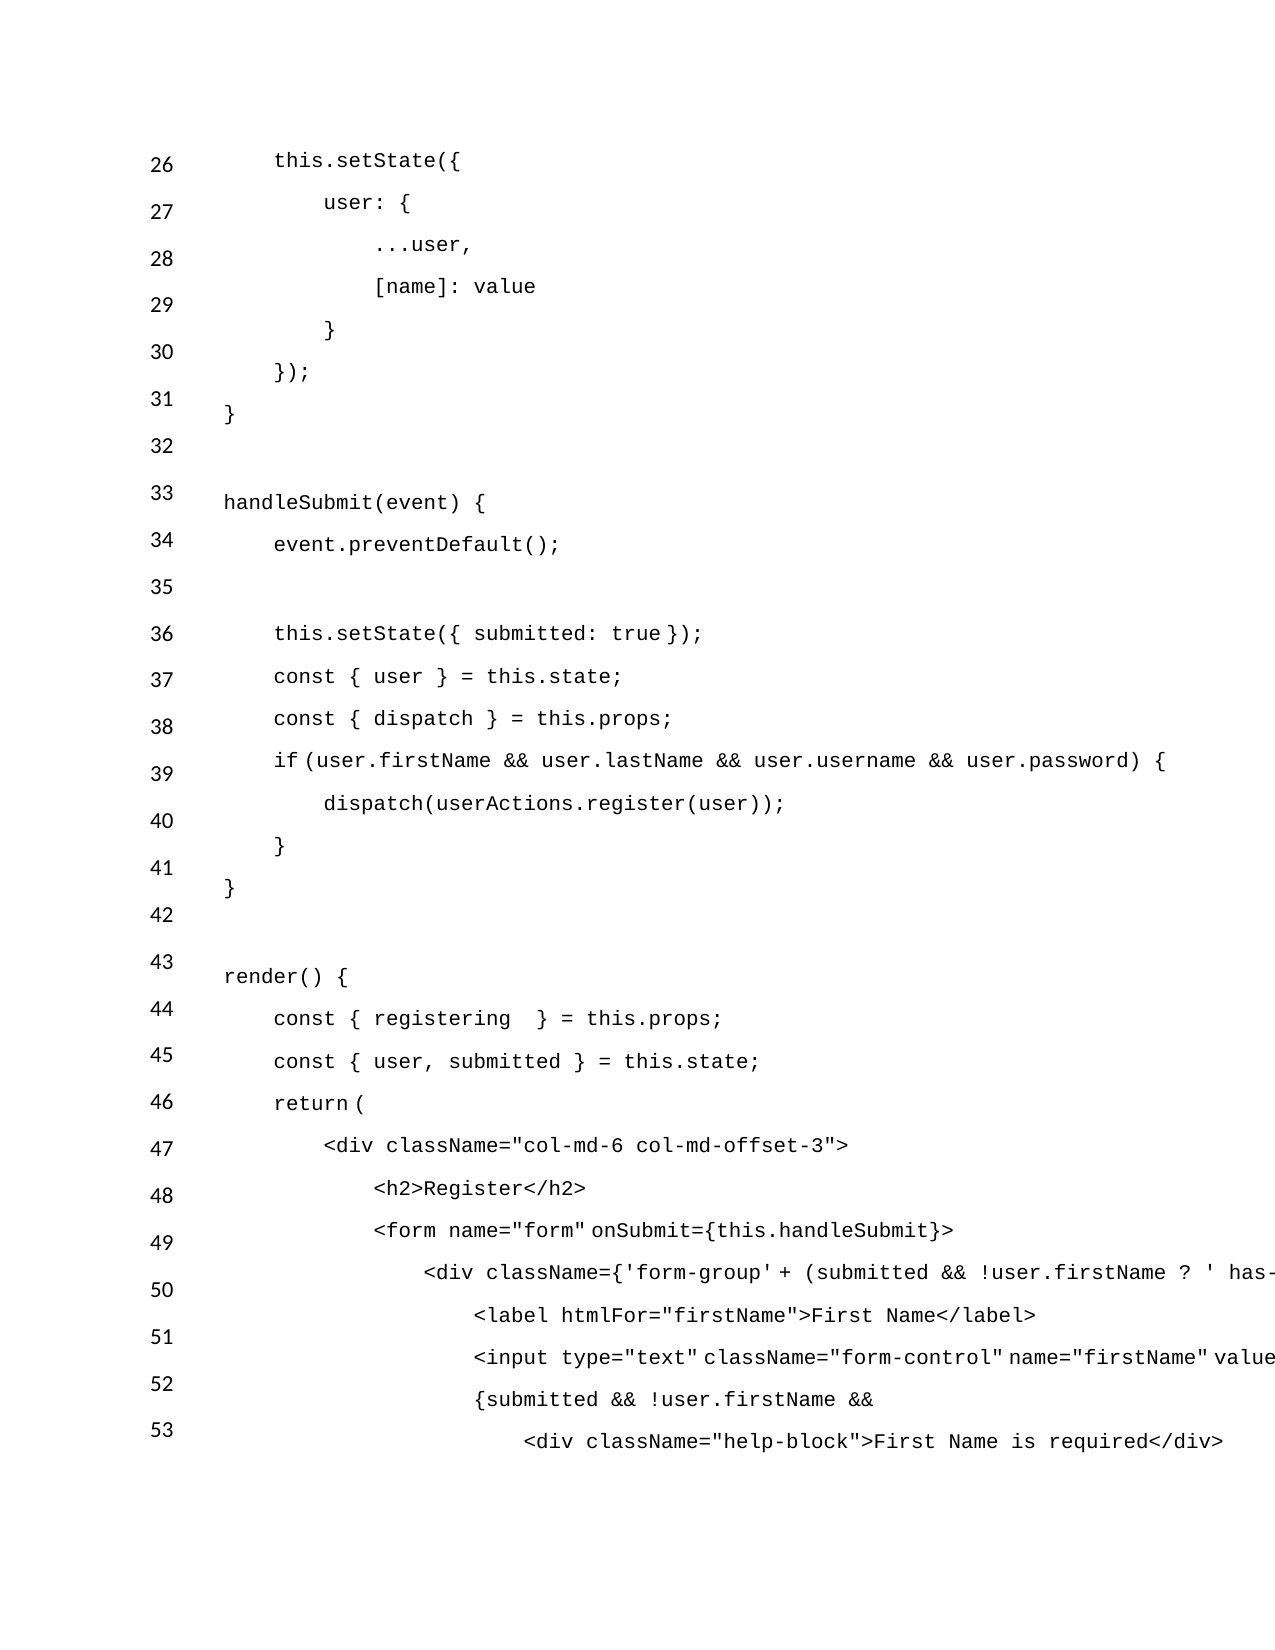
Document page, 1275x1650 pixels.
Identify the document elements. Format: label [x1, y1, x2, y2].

table_header [150, 150, 173, 1474]
table_header [173, 150, 1275, 1474]
